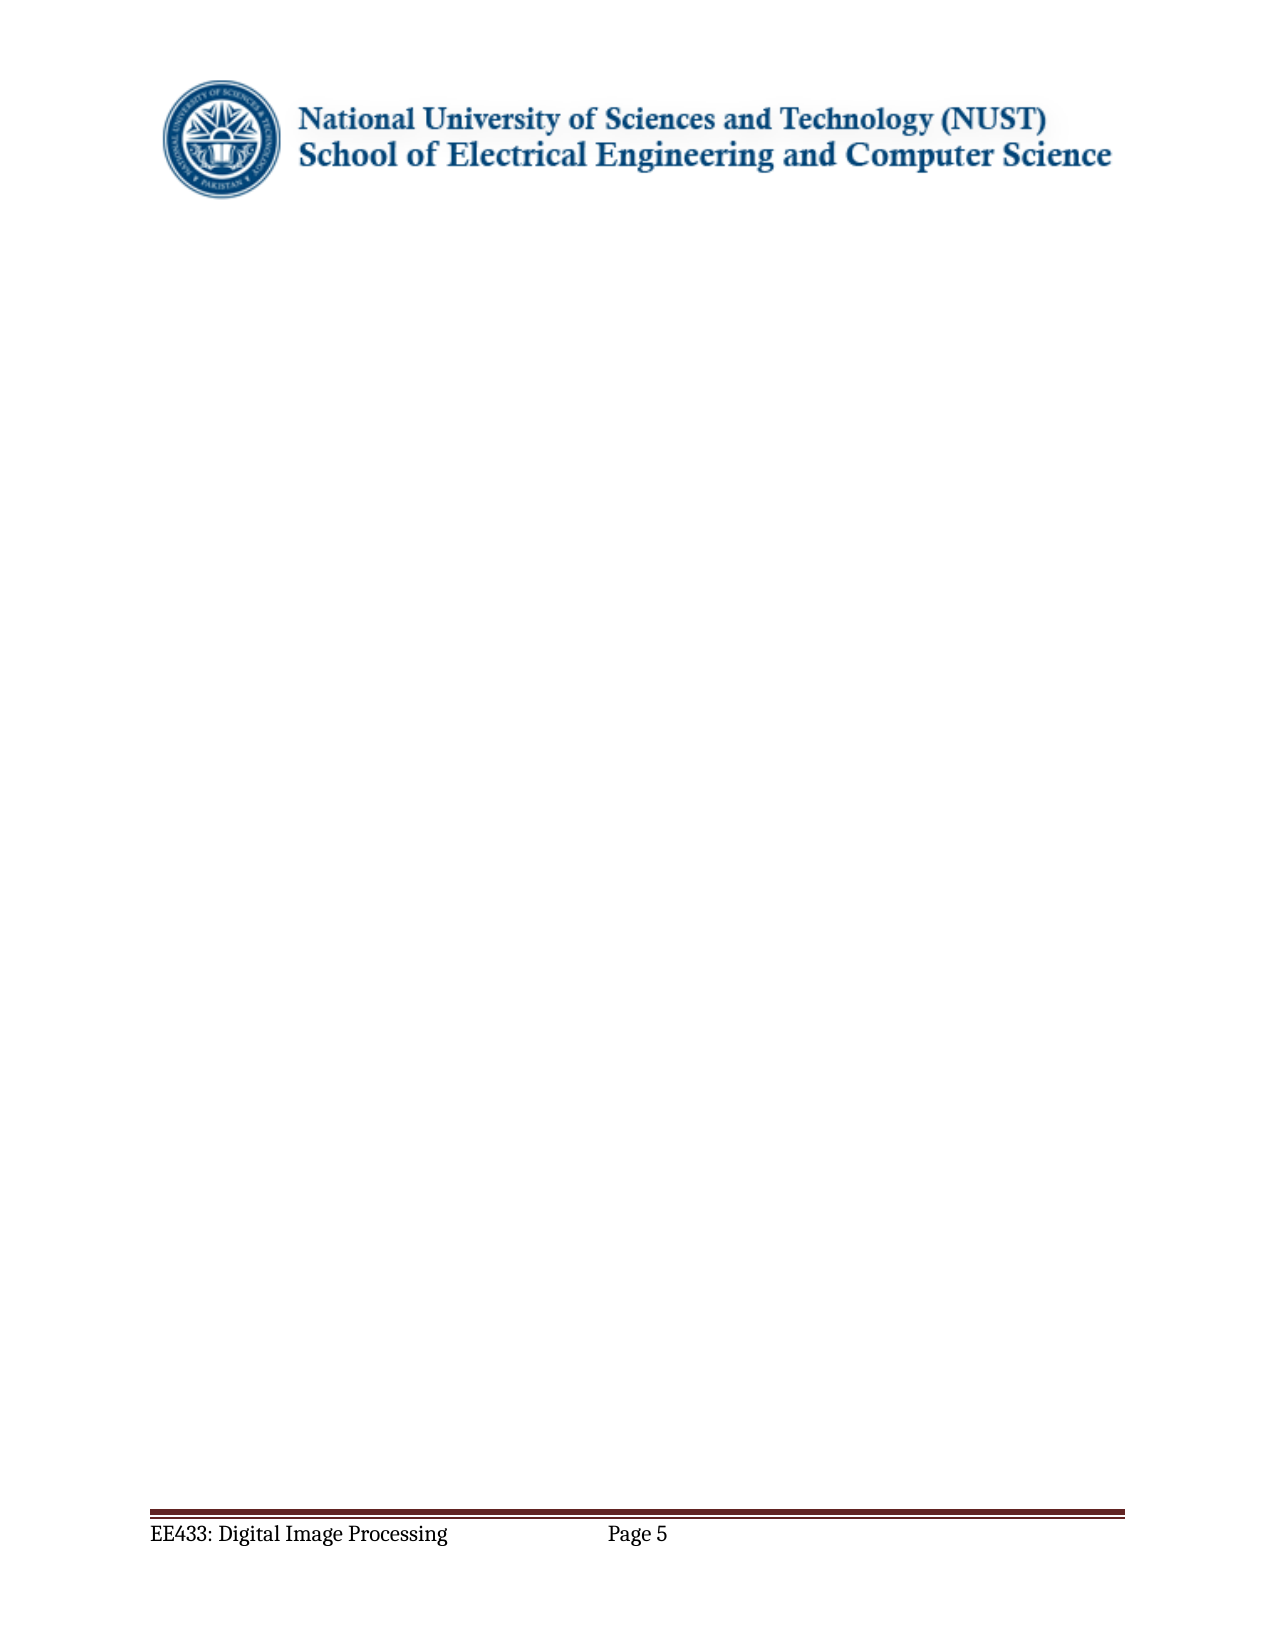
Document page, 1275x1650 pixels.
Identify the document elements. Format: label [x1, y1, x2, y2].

picture [150, 75, 1125, 210]
